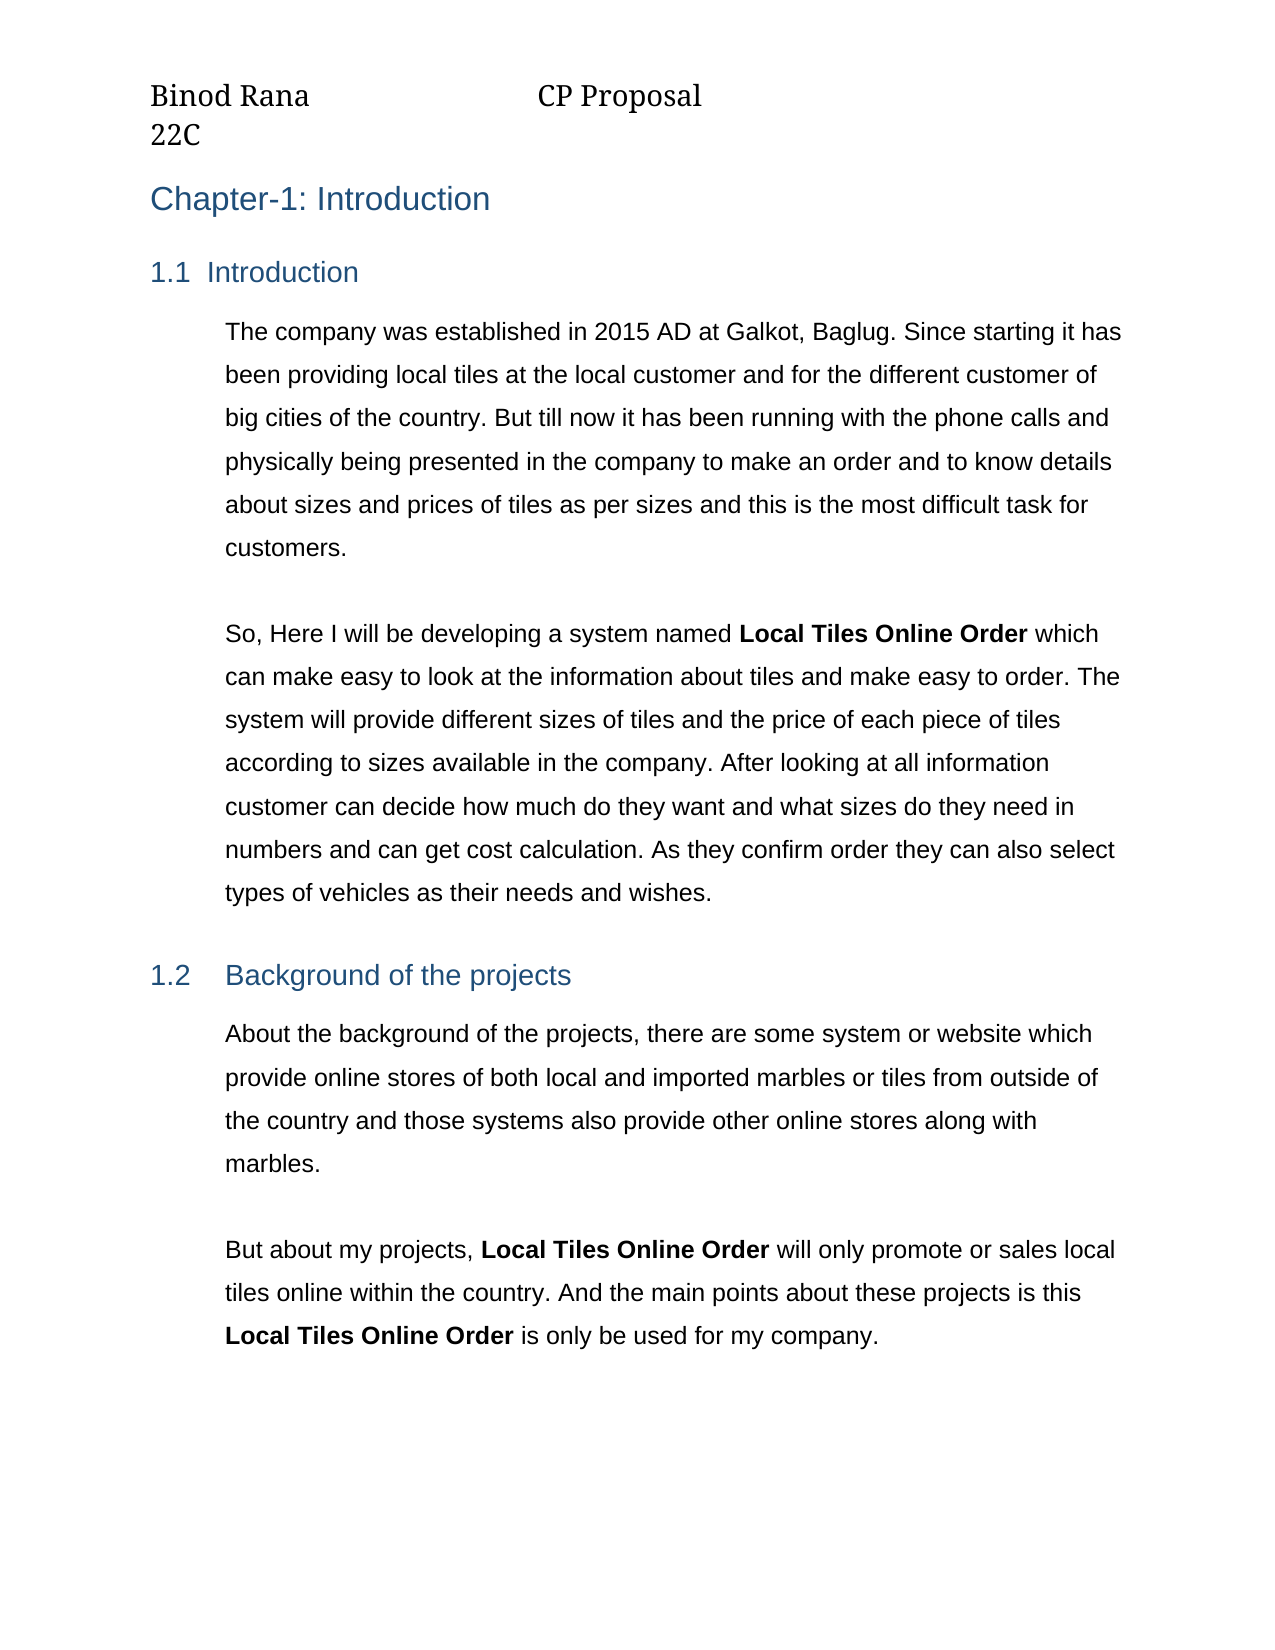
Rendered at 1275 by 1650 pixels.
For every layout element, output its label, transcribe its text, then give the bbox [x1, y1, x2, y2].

list About the background of the projects, there are some system or website which provide online stores of both local and imported marbles or tiles from outside of the country and those systems also provide other online stores along with marbles. [225, 1019, 1125, 1178]
subtitle 1.1 Introduction [150, 256, 1125, 289]
list The company was established in 2015 AD at Galkot, Baglug. Since starting it has been providing local tiles at the local customer and for the different customer of big cities of the country. But till now it has been running with the phone calls and physically being presented in the company to make an order and to know details about sizes and prices of tiles as per sizes and this is the most difficult task for customers. [225, 317, 1125, 561]
subtitle Chapter-1: Introduction [150, 179, 1125, 218]
list So, Here I will be developing a system named Local Tiles Online Order which can make easy to look at the information about tiles and make easy to order. The system will provide different sizes of tiles and the price of each piece of tiles according to sizes available in the company. After looking at all information customer can decide how much do they want and what sizes do they need in numbers and can get cost calculation. As they confirm order they can also select types of vehicles as their needs and wishes. [225, 619, 1125, 906]
subtitle Background of the projects [150, 958, 1125, 991]
list But about my projects, Local Tiles Online Order will only promote or sales local tiles online within the country. And the main points about these projects is this Local Tiles Online Order is only be used for my company. [225, 1235, 1125, 1350]
